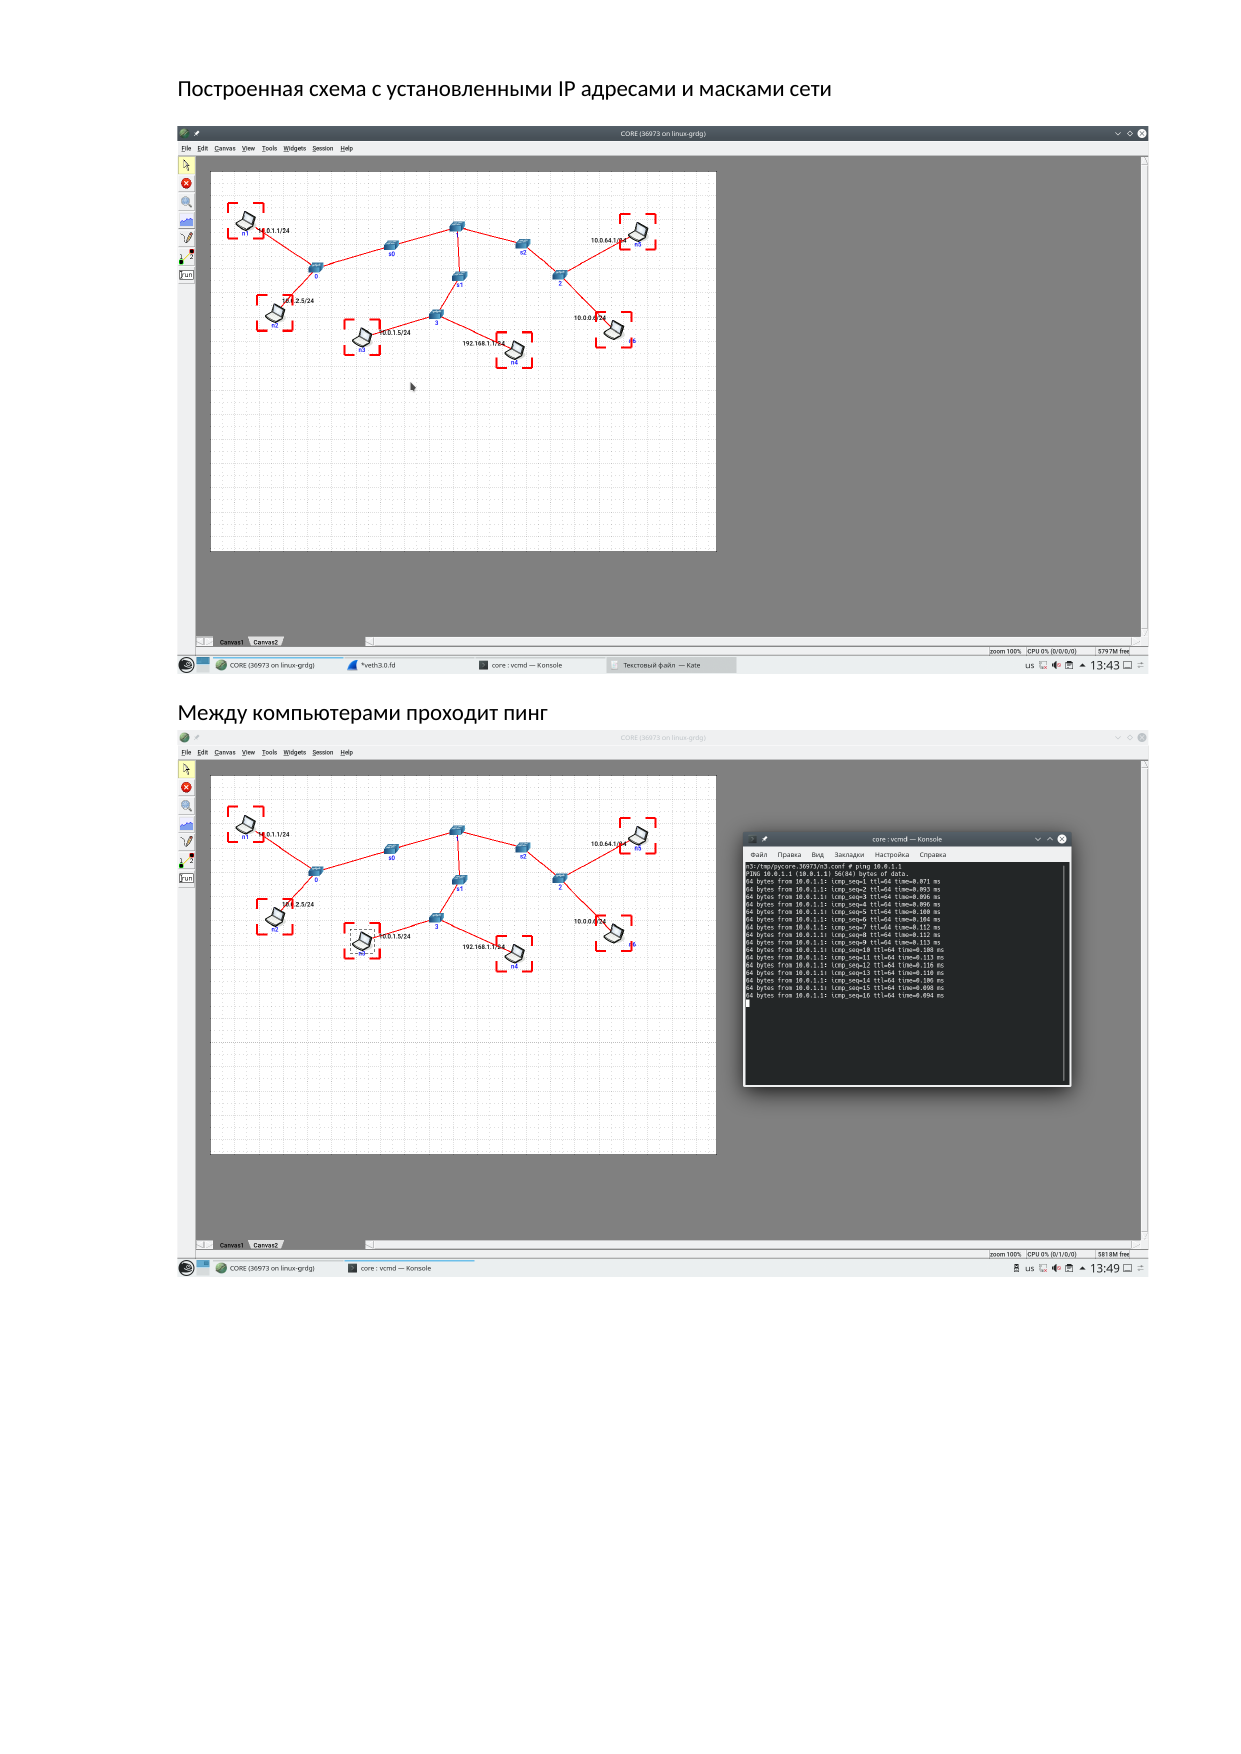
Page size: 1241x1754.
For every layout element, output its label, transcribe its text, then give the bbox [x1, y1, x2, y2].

picture [177, 126, 1149, 674]
text Построенная схема с установленными IP адресами и масками сети [177, 74, 1152, 102]
picture [177, 730, 1149, 1277]
